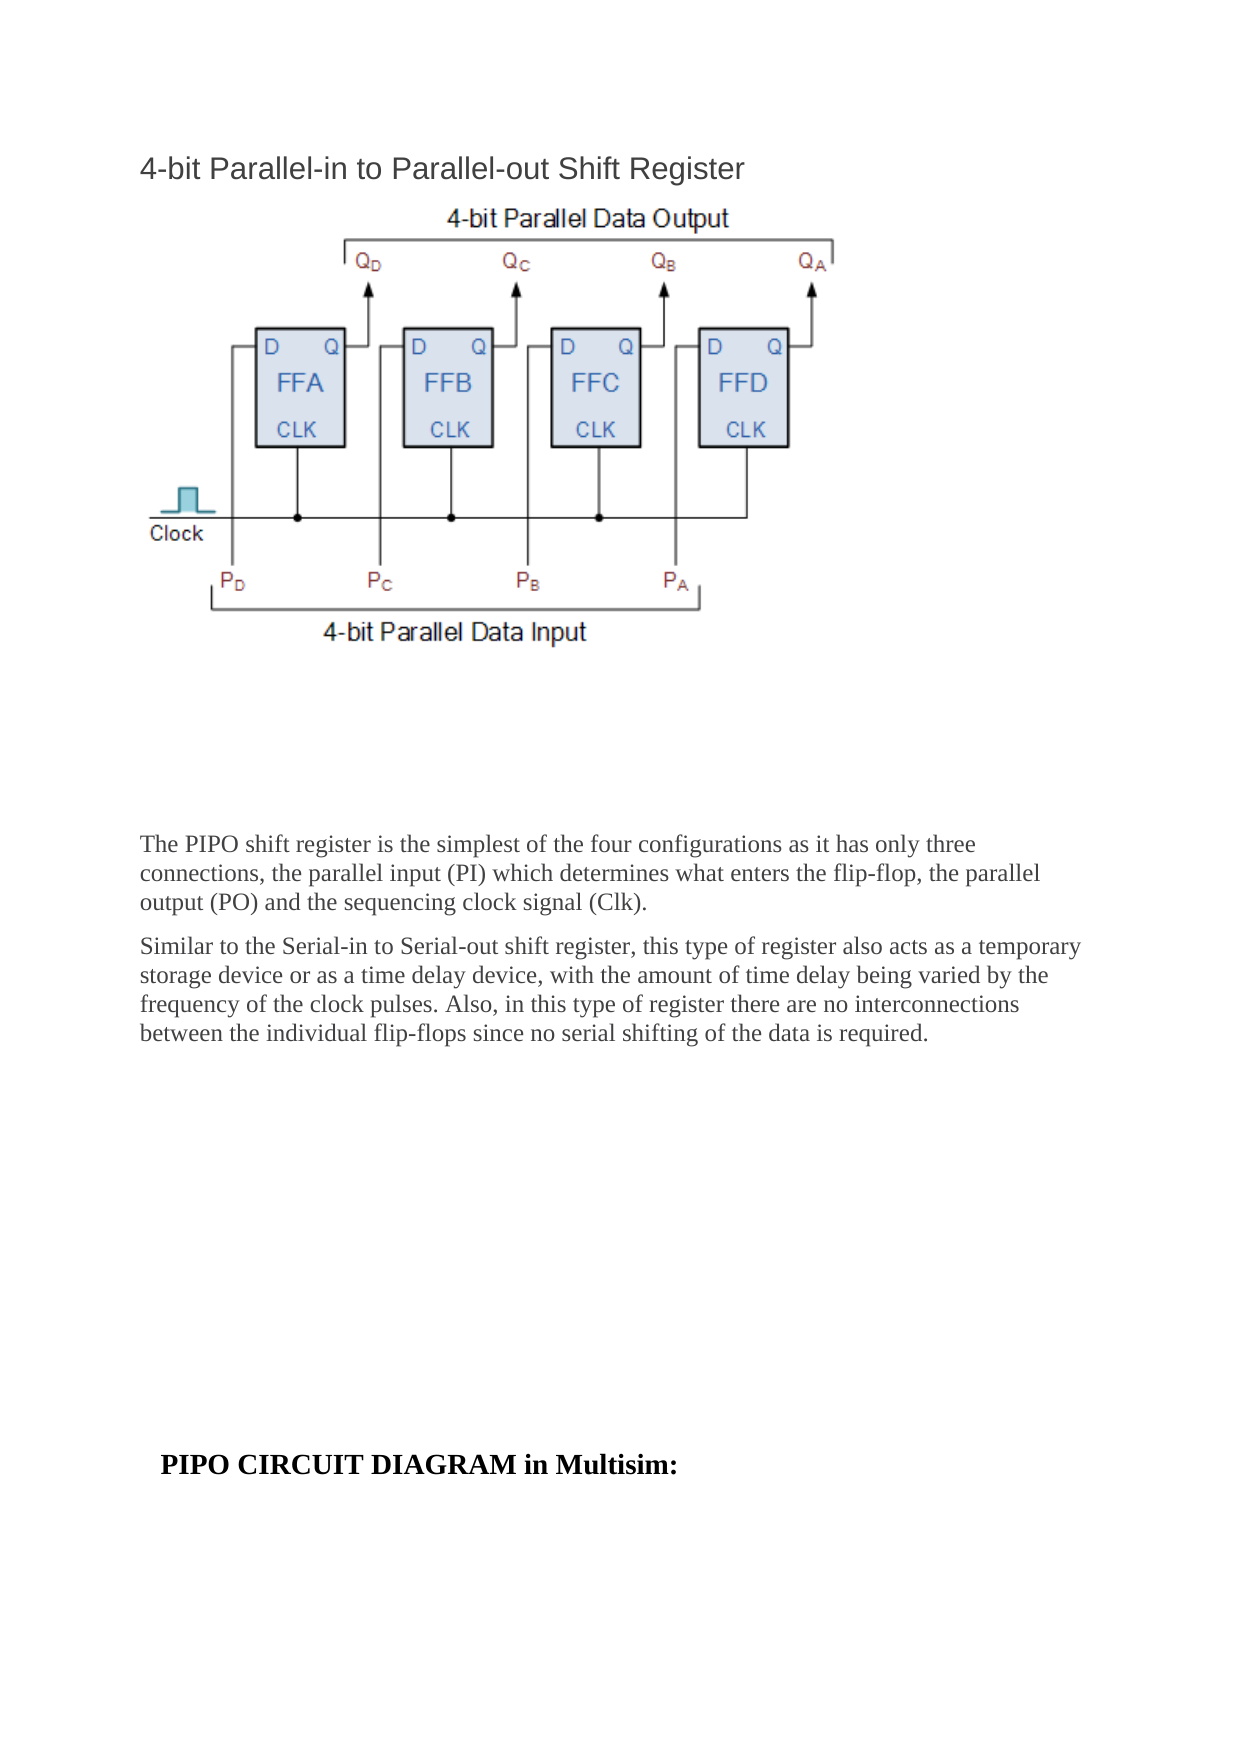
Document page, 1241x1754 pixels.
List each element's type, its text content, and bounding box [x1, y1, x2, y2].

text The PIPO shift register is the simplest of the four configurations as it has only three connections, the parallel input (PI) which determines what enters the flip-flop, the parallel output (PO) and the sequencing clock signal (Clk). [139, 829, 1103, 916]
subtitle PIPO CIRCUIT DIAGRAM in Multisim: [150, 1447, 1103, 1481]
text Similar to the Serial-in to Serial-out shift register, this type of register also acts as a temporary storage device or as a time delay device, with the amount of time delay being varied by the frequency of the clock pulses. Also, in this type of register there are no interconnections between the individual flip-flops since no serial shifting of the data is required. [139, 931, 1103, 1046]
subtitle 4-bit Parallel-in to Parallel-out Shift Register [139, 150, 1103, 186]
picture [139, 201, 842, 649]
